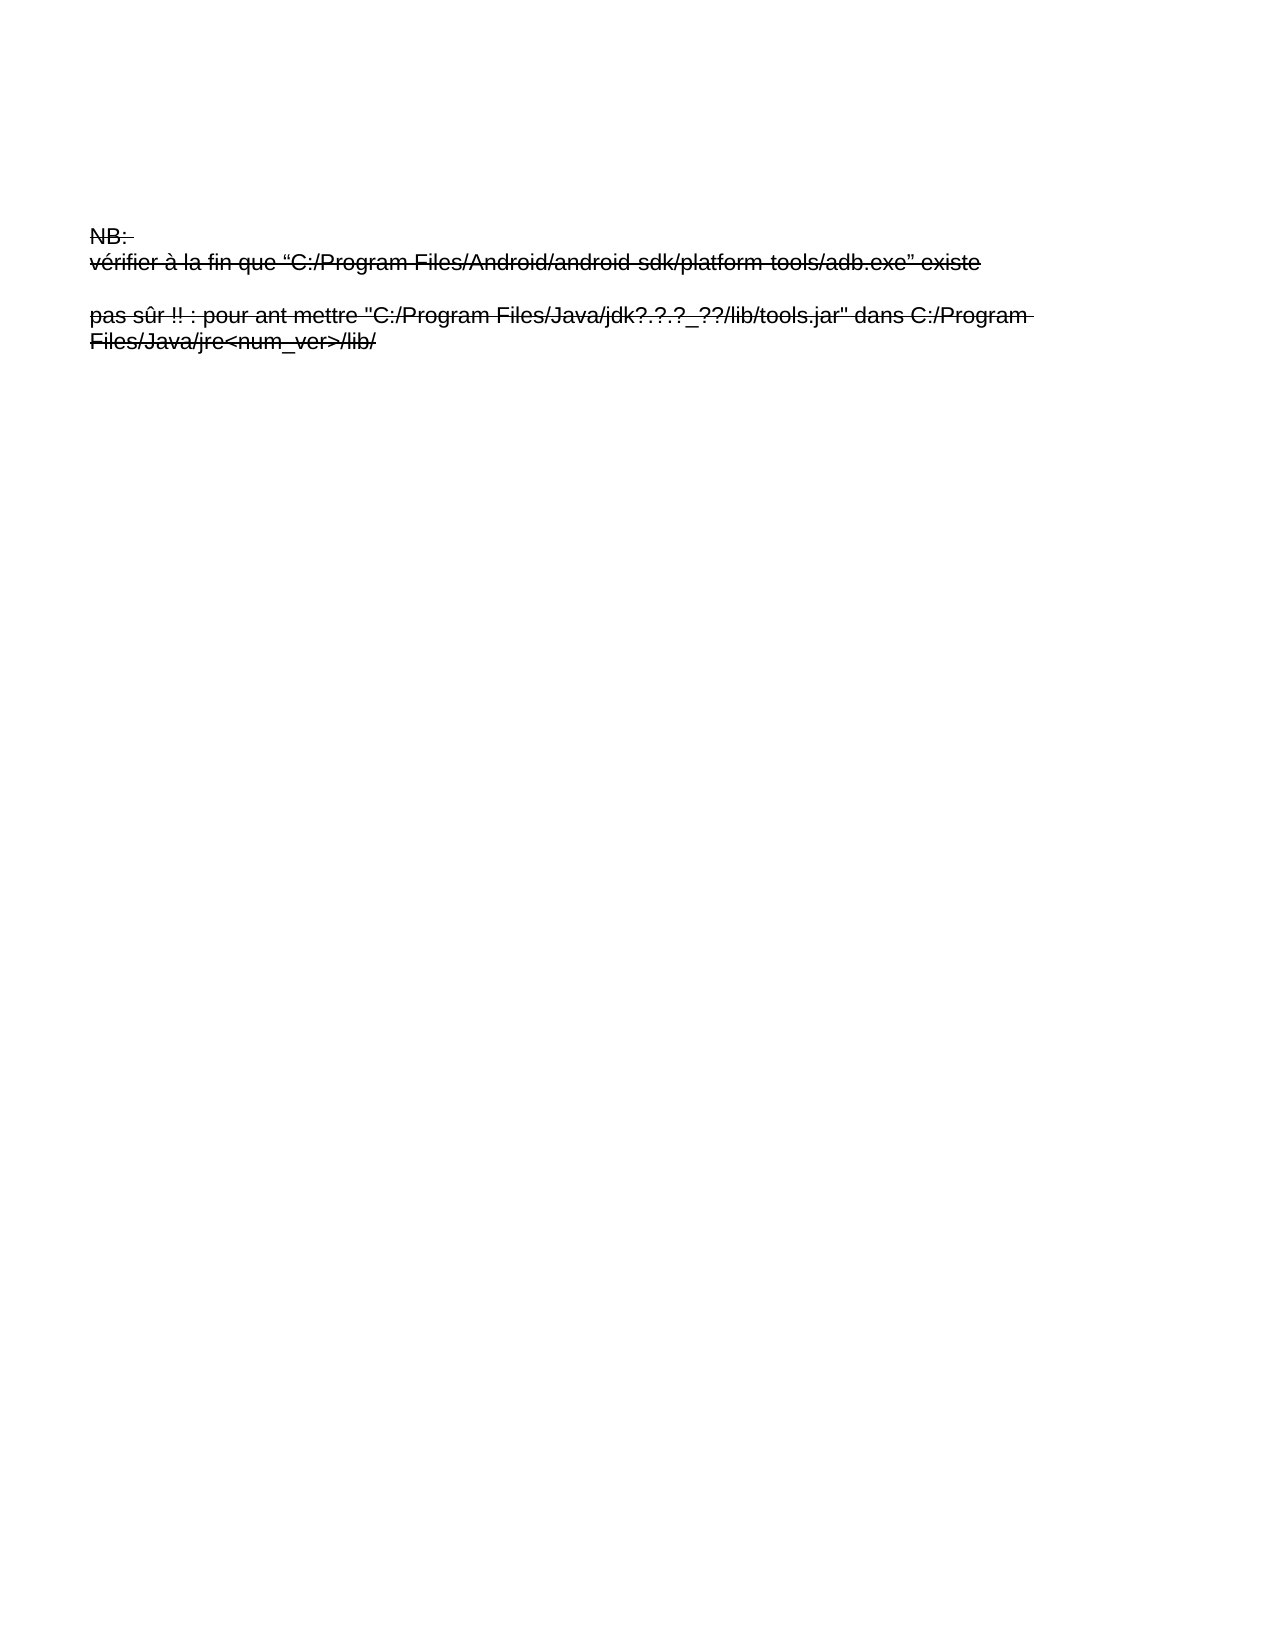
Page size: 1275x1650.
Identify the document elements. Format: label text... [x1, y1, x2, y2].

text vérifier à la fin que “C:/Program Files/Android/android-sdk/platform-tools/adb.exe” existe [89, 249, 1255, 275]
text NB: [89, 223, 1255, 249]
text pas sûr !! : pour ant mettre "C:/Program Files/Java/jdk?.?.?_??/lib/tools.jar" dans C:/Program Files/Java/jre<num_ver>/lib/ [89, 302, 1255, 354]
